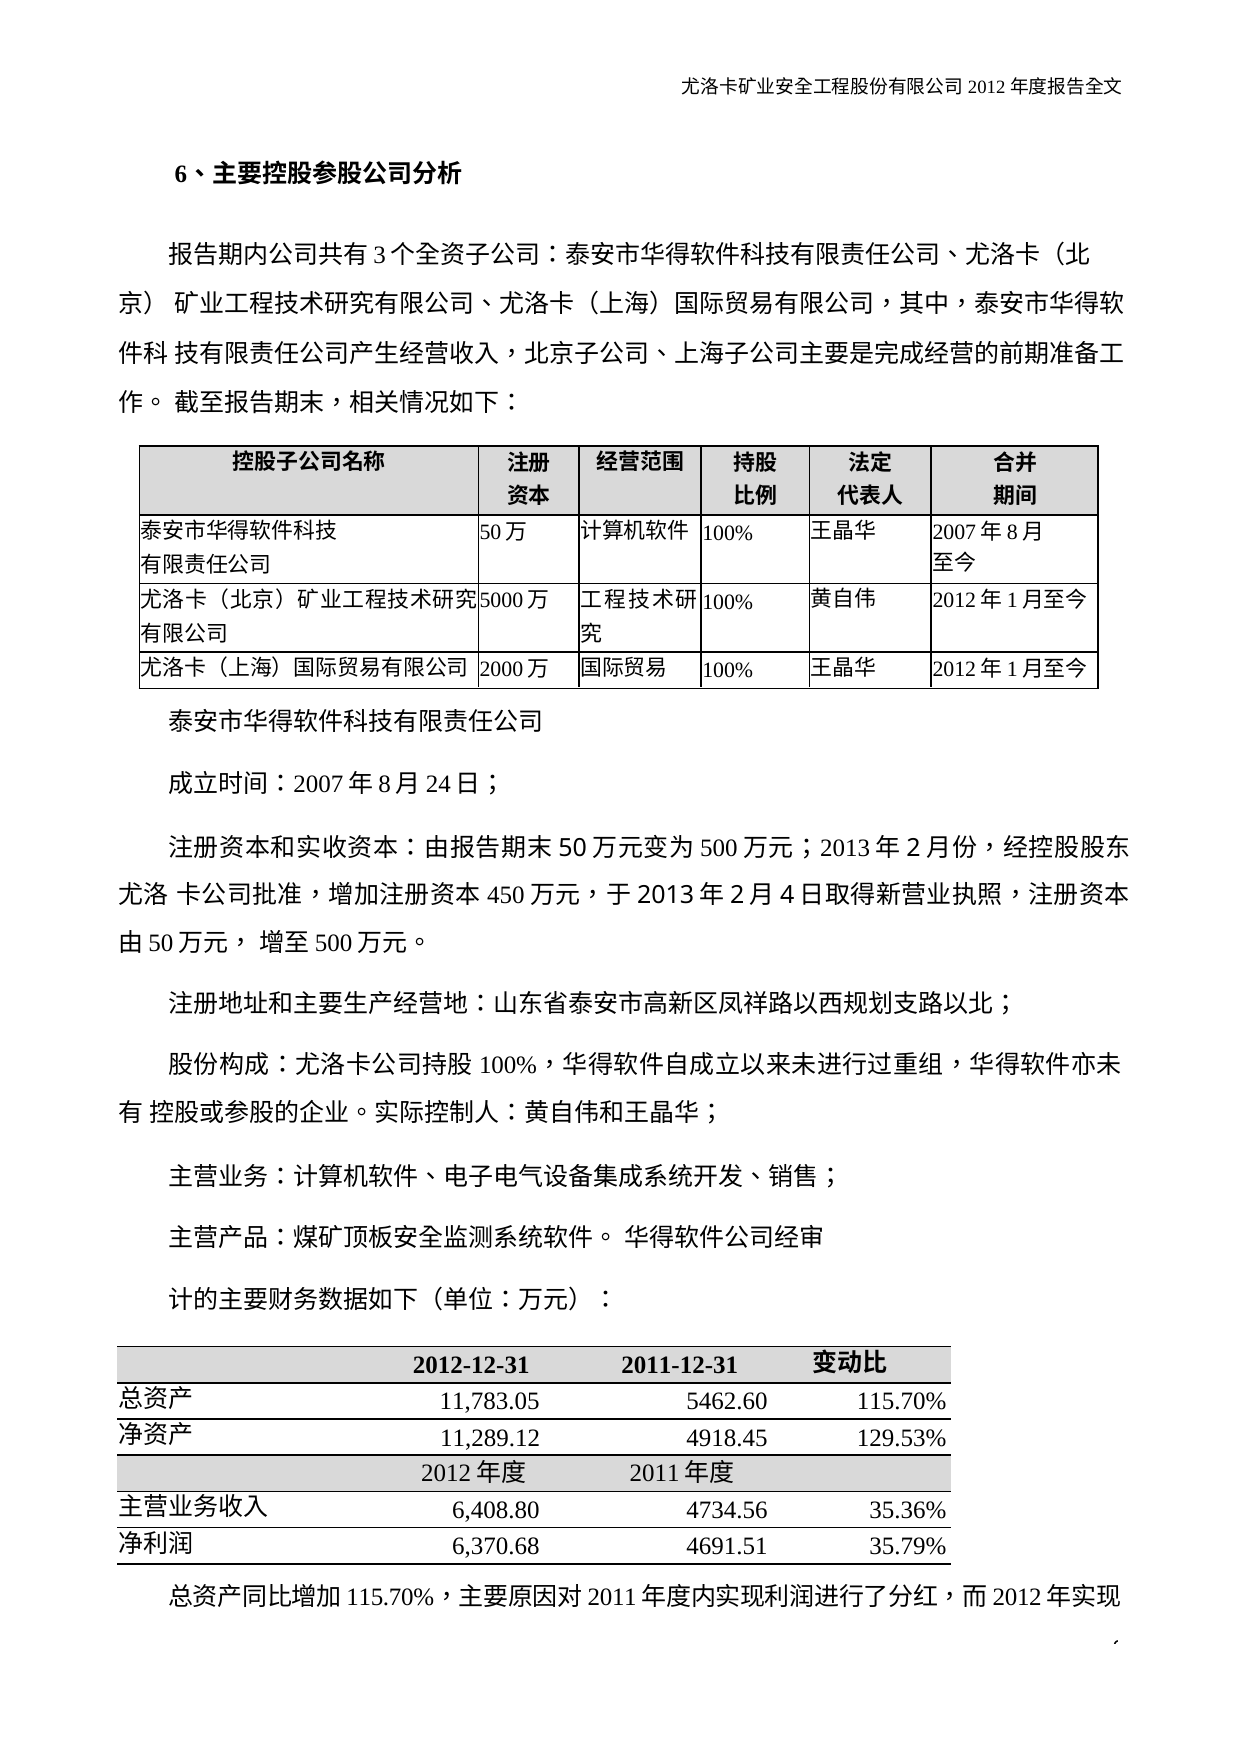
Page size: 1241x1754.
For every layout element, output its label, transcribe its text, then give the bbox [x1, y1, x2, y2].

table_header 法定 代表人 [810, 447, 930, 514]
table_cell 2007年8月 至今 [932, 516, 1097, 583]
table_cell 35.79% [790, 1528, 951, 1563]
table_cell 工程技术研 究 [580, 584, 700, 651]
table_header [117, 1347, 340, 1382]
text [168, 1579, 1124, 1613]
table_cell 129.53% [790, 1420, 951, 1454]
text 注册地址和主要生产经营地：山东省泰安市高新区凤祥路以西规划支路以北； [168, 985, 1124, 1019]
table_cell 王晶华 [810, 516, 930, 583]
table_cell 计算机软件 [580, 516, 700, 583]
table_cell 净资产 [117, 1420, 340, 1454]
table_cell 100% [702, 584, 809, 651]
text 注册资本和实收资本：由报告期末50万元变为500万元；2013年2月份，经控股股东尤洛 卡公司批准，增加注册资本450万元，于2013年2月4日取得新营业执照，注册资本由50万元， 增至500万元。 [118, 829, 1131, 958]
text 报告期内公司共有3个全资子公司：泰安市华得软件科技有限责任公司、尤洛卡（北京） 矿业工程技术研究有限公司、尤洛卡（上海）国际贸易有限公司，其中，泰安市华得软件科 技有限责任公司产生经营收入，北京子公司、上海子公司主要是完成经营的前期准备工作。 截至报告期末，相关情况如下： [118, 237, 1133, 419]
table_header 2011-12-31 [580, 1347, 790, 1382]
text 主营业务：计算机软件、电子电气设备集成系统开发、销售； 主营产品：煤矿顶板安全监测系统软件。 华得软件公司经审计的主要财务数据如下（单位：万元）： [168, 1158, 845, 1315]
table_cell 4734.56 [580, 1492, 790, 1527]
table_cell 115.70% [790, 1384, 951, 1418]
table_cell 100% [702, 653, 809, 687]
table_header 合并 期间 [932, 447, 1097, 514]
text 股份构成：尤洛卡公司持股100%，华得软件自成立以来未进行过重组，华得软件亦未有 控股或参股的企业。实际控制人：黄自伟和王晶华； [118, 1047, 1122, 1128]
table_cell 4691.51 [580, 1528, 790, 1563]
table_cell 2012年度 [340, 1456, 580, 1491]
table_cell 主营业务收入 [117, 1492, 340, 1527]
table_header 注册 资本 [479, 447, 578, 514]
table_cell 6,408.80 [340, 1492, 580, 1527]
table_header 2012-12-31 [340, 1347, 580, 1382]
table_header 变动比 [790, 1347, 951, 1382]
table_cell 2012年1月至今 [932, 584, 1097, 651]
table_cell 11,289.12 [340, 1420, 580, 1454]
table_cell 黄自伟 [810, 584, 930, 651]
table_cell 尤洛卡（上海）国际贸易有限公司 [140, 653, 478, 687]
table_cell 5462.60 [580, 1384, 790, 1418]
table_cell 总资产 [117, 1384, 340, 1418]
table_cell 4918.45 [580, 1420, 790, 1454]
table_cell 50万 [479, 516, 578, 583]
table_cell 尤洛卡（北京）矿业工程技术研究 有限公司 [140, 584, 478, 651]
table_cell 11,783.05 [340, 1384, 580, 1418]
table_cell 5000万 [479, 584, 578, 651]
text 泰安市华得软件科技有限责任公司 成立时间：2007年8月24日； [168, 704, 545, 800]
table_cell 2000万 [479, 653, 578, 687]
table_header 经营范围 [580, 447, 700, 514]
table_cell 2012年1月至今 [932, 653, 1097, 687]
table_cell [117, 1456, 340, 1491]
table_cell 100% [702, 516, 809, 583]
subtitle 6、主要控股参股公司分析 [174, 155, 883, 189]
table_cell 王晶华 [810, 653, 930, 687]
table_cell 净利润 [117, 1528, 340, 1563]
table_header 控股子公司名称 [140, 447, 478, 514]
table_cell 35.36% [790, 1492, 951, 1527]
table_cell 国际贸易 [580, 653, 700, 687]
table_cell 泰安市华得软件科技 有限责任公司 [140, 516, 478, 583]
table_cell 6,370.68 [340, 1528, 580, 1563]
table_cell 2011年度 [580, 1456, 790, 1491]
table_header 持股 比例 [702, 447, 809, 514]
table_cell [790, 1456, 951, 1491]
